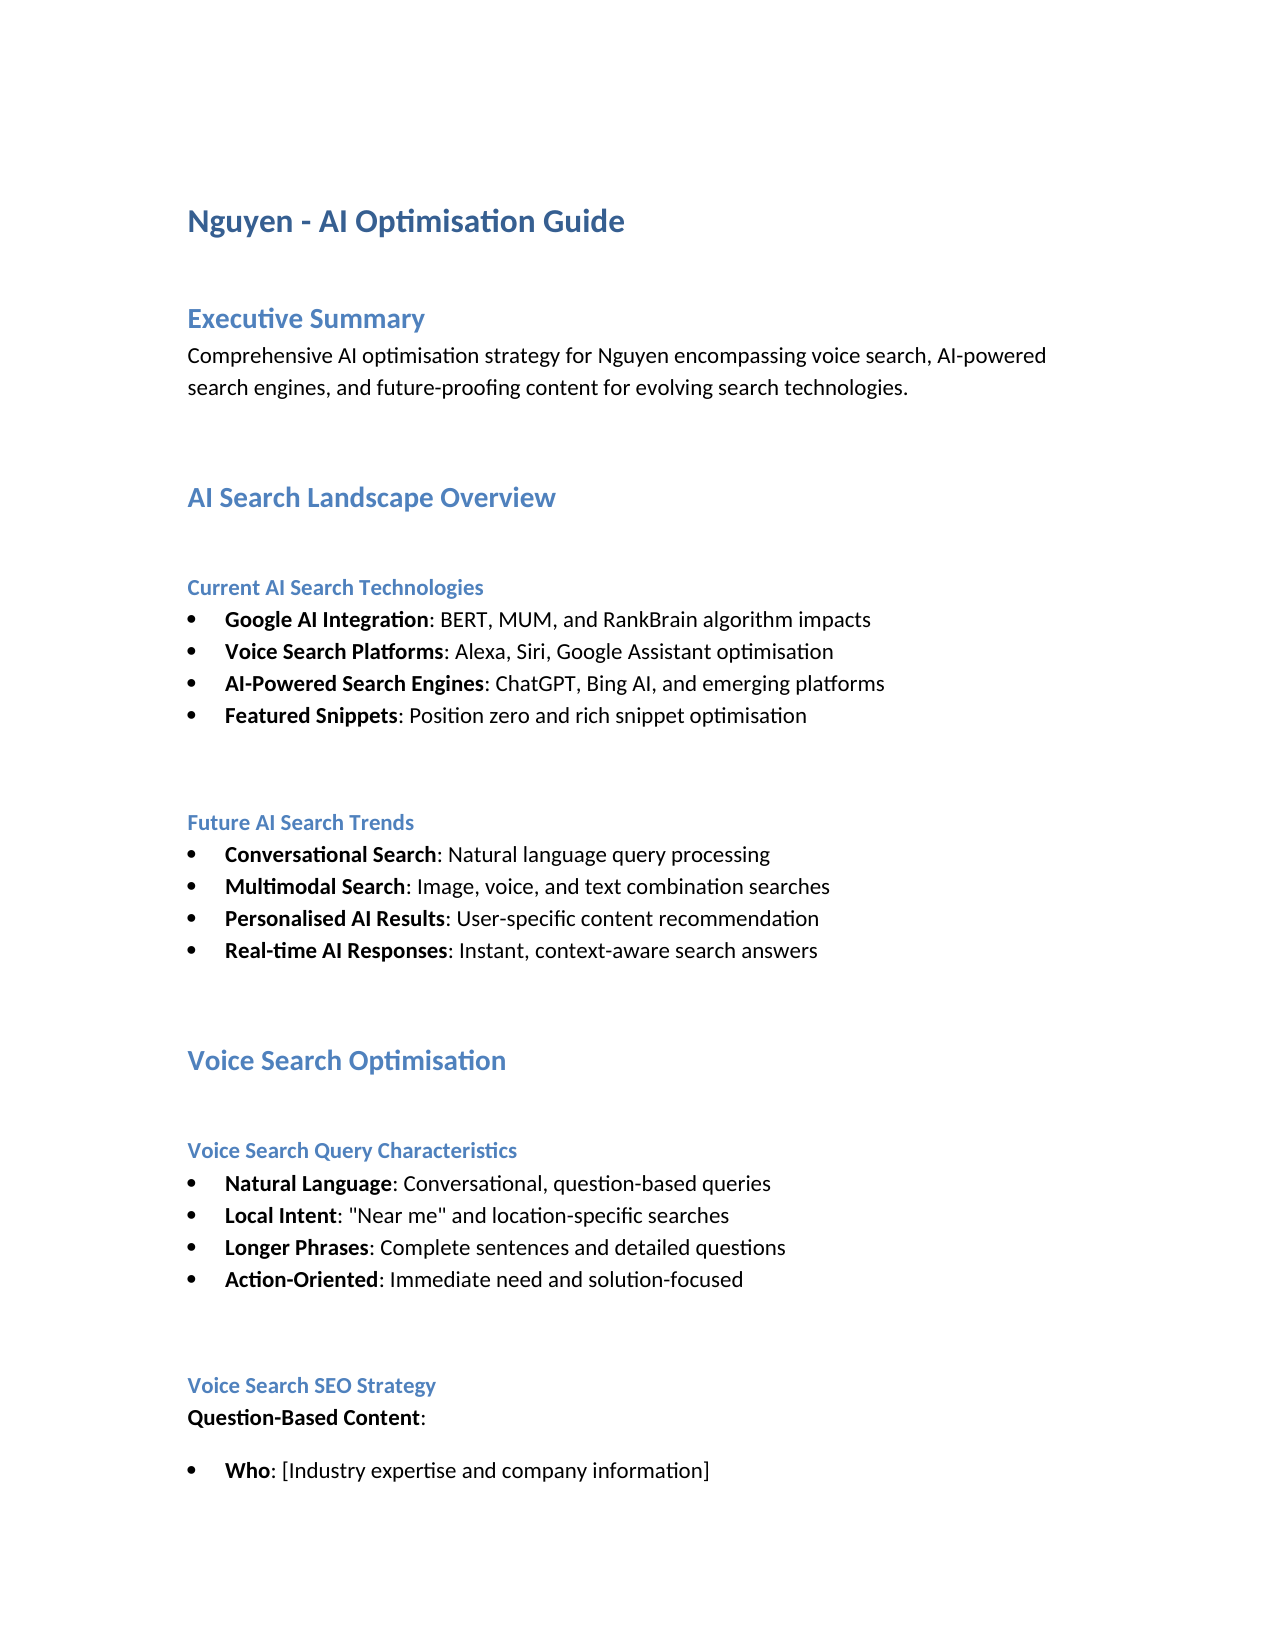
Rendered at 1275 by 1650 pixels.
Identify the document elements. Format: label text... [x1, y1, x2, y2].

list Featured Snippets: Position zero and rich snippet optimisation [187, 702, 1087, 730]
subtitle AI Search Landscape Overview [187, 479, 1087, 514]
list Real-time AI Responses: Instant, context-aware search answers [187, 936, 1087, 964]
list Natural Language: Conversational, question-based queries [187, 1169, 1087, 1197]
text Comprehensive AI optimisation strategy for Nguyen encompassing voice search, AI-powered search engines, and future-proofing content for evolving search technologies. [187, 341, 1087, 401]
subtitle Voice Search Query Characteristics [187, 1136, 1087, 1164]
list Action-Oriented: Immediate need and solution-focused [187, 1265, 1087, 1293]
subtitle Voice Search SEO Strategy [187, 1371, 1087, 1399]
subtitle Nguyen - AI Optimisation Guide [187, 200, 1087, 241]
subtitle Future AI Search Trends [187, 808, 1087, 836]
list Personalised AI Results: User-specific content recommendation [187, 904, 1087, 932]
list Conversational Search: Natural language query processing [187, 840, 1087, 868]
subtitle Executive Summary [187, 300, 1087, 335]
list AI-Powered Search Engines: ChatGPT, Bing AI, and emerging platforms [187, 669, 1087, 697]
list Google AI Integration: BERT, MUM, and RankBrain algorithm impacts [187, 605, 1087, 633]
list Who: [Industry expertise and company information] [187, 1456, 1087, 1484]
subtitle Current AI Search Technologies [187, 573, 1087, 601]
text Question-Based Content: [187, 1403, 1087, 1431]
subtitle Voice Search Optimisation [187, 1042, 1087, 1078]
list Multimodal Search: Image, voice, and text combination searches [187, 872, 1087, 900]
list Longer Phrases: Complete sentences and detailed questions [187, 1233, 1087, 1261]
list Local Intent: "Near me" and location-specific searches [187, 1201, 1087, 1229]
list Voice Search Platforms: Alexa, Siri, Google Assistant optimisation [187, 637, 1087, 665]
